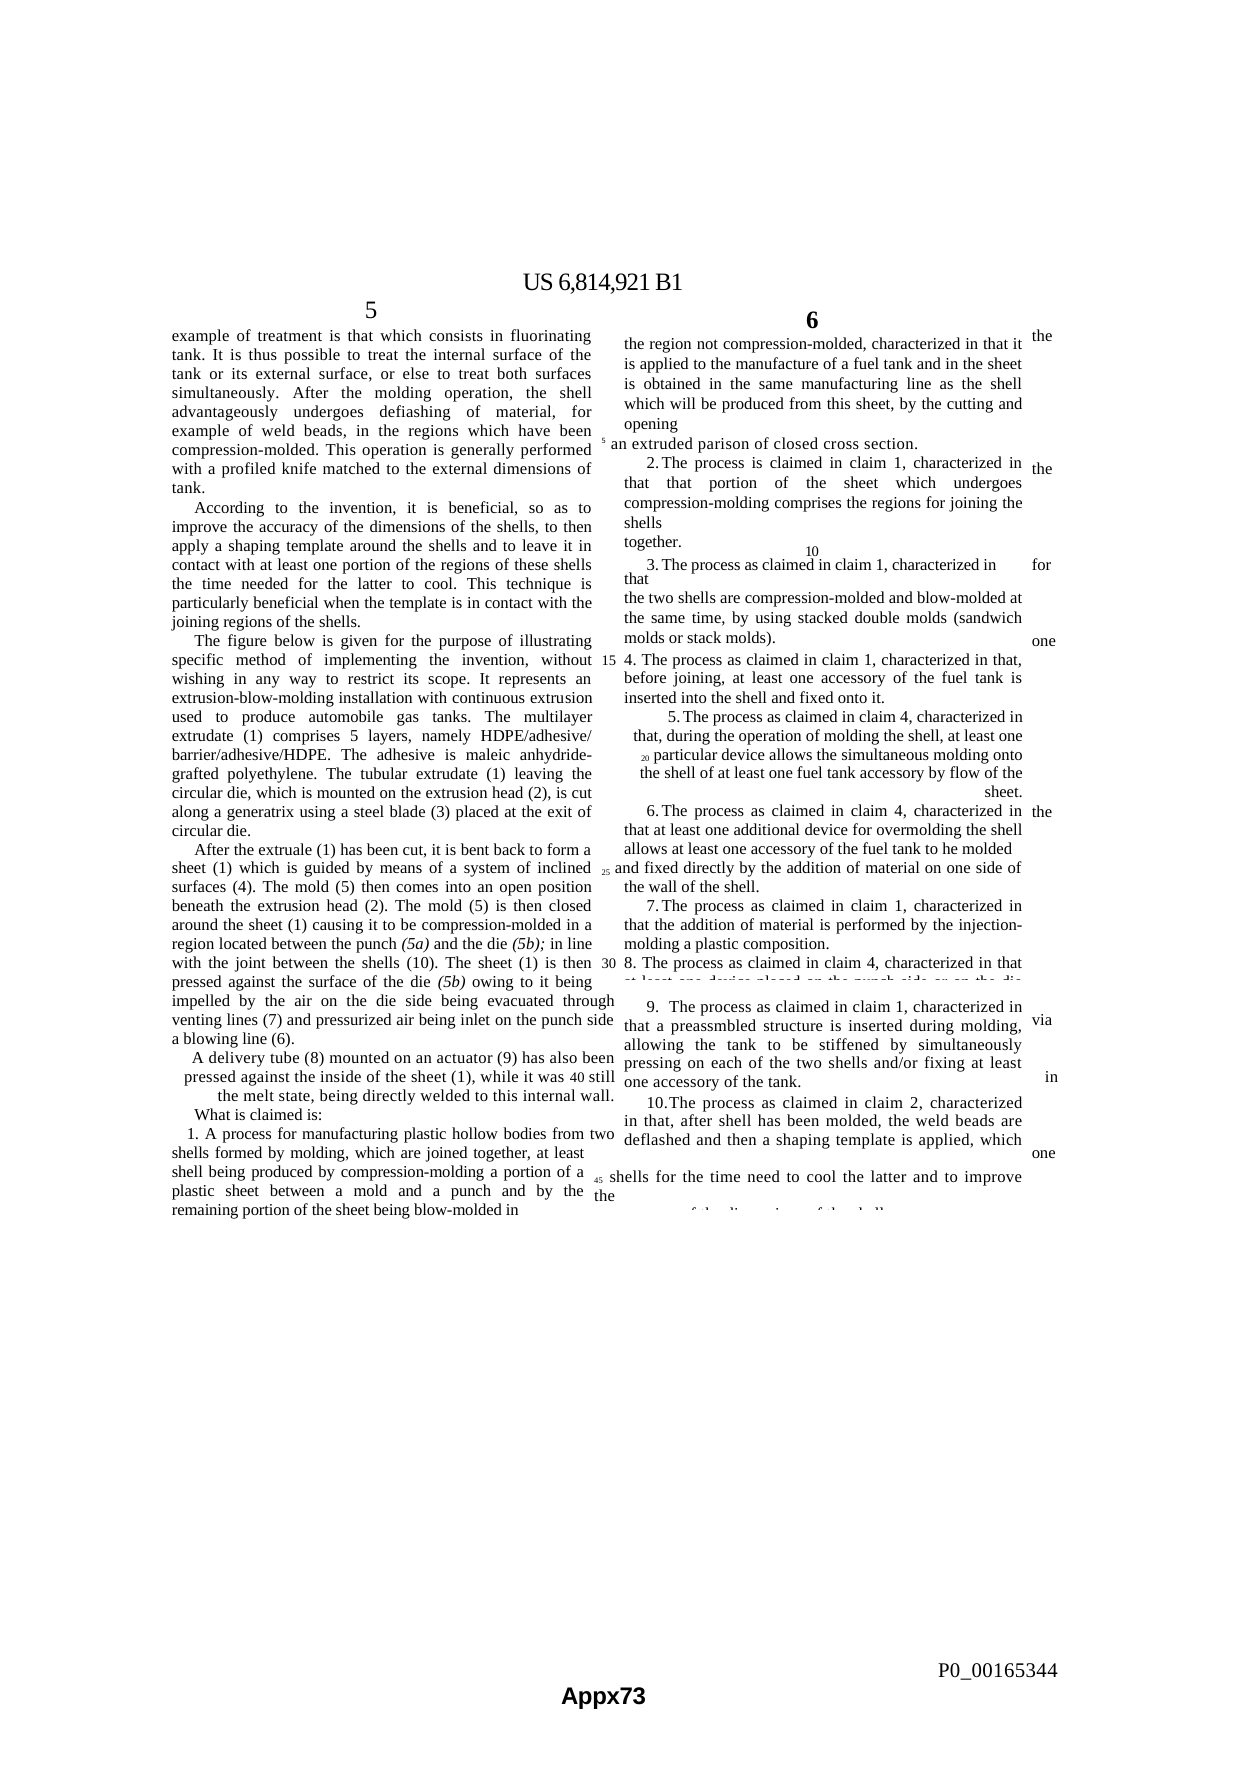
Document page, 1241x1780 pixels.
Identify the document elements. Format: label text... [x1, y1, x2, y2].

text A delivery tube (8) mounted on an actuator (9) has also been pressed against the inside of the sheet (1), while it was 40 still in the melt state, being directly welded to this internal wall. [172, 1048, 1058, 1105]
list 5 [149, 298, 1058, 324]
text US 6,814,921 B1 [149, 270, 1058, 295]
text 1. A process for manufacturing plastic hollow bodies from two shells formed by molding, which are joined together, at least one shell being produced by compression-molding a portion of a plastic sheet between a mold and a punch and by the remaining portion of the sheet being blow-molded in [172, 1124, 1058, 1219]
text Appx73 [149, 1683, 1058, 1710]
text After the extruale (1) has been cut, it is bent back to form a sheet (1) which is guided by means of a system of inclined surfaces (4). The mold (5) then comes into an open position beneath the extrusion head (2). The mold (5) is then closed around the sheet (1) causing it to be compression-molded in a region located between the punch (5a) and the die (5b); in line with the joint between the shells (10). The sheet (1) is then pressed against the surface of the die (5b) owing to it being impelled by the air on the die side being evacuated through venting lines (7) and pressurized air being inlet on the punch side via a blowing line (6). [172, 840, 1058, 1048]
text The figure below is given for the purpose of illustrating one specific method of implementing the invention, without wishing in any way to restrict its scope. It represents an extrusion-blow-molding installation with continuous extrusion used to produce automobile gas tanks. The multilayer extrudate (1) comprises 5 layers, namely HDPE/adhesive/ barrier/adhesive/HDPE. The adhesive is maleic anhydride-grafted polyethylene. The tubular extrudate (1) leaving the circular die, which is mounted on the extrusion head (2), is cut along a generatrix using a steel blade (3) placed at the exit of the circular die. [172, 631, 1058, 840]
text What is claimed is: [194, 1105, 1058, 1124]
text P0_00165344 [149, 1660, 1058, 1682]
text According to the invention, it is beneficial, so as to improve the accuracy of the dimensions of the shells, to then apply a shaping template around the shells and to leave it in contact with at least one portion of the regions of these shells for the time needed for the latter to cool. This technique is particularly beneficial when the template is in contact with the joining regions of the shells. [172, 498, 1058, 631]
text example of treatment is that which consists in fluorinating the tank. It is thus possible to treat the internal surface of the tank or its external surface, or else to treat both surfaces simultaneously. After the molding operation, the shell advantageously undergoes defiashing of material, for example of weld beads, in the regions which have been compression-molded. This operation is generally performed with a profiled knife matched to the external dimensions of the tank. [172, 326, 1058, 498]
